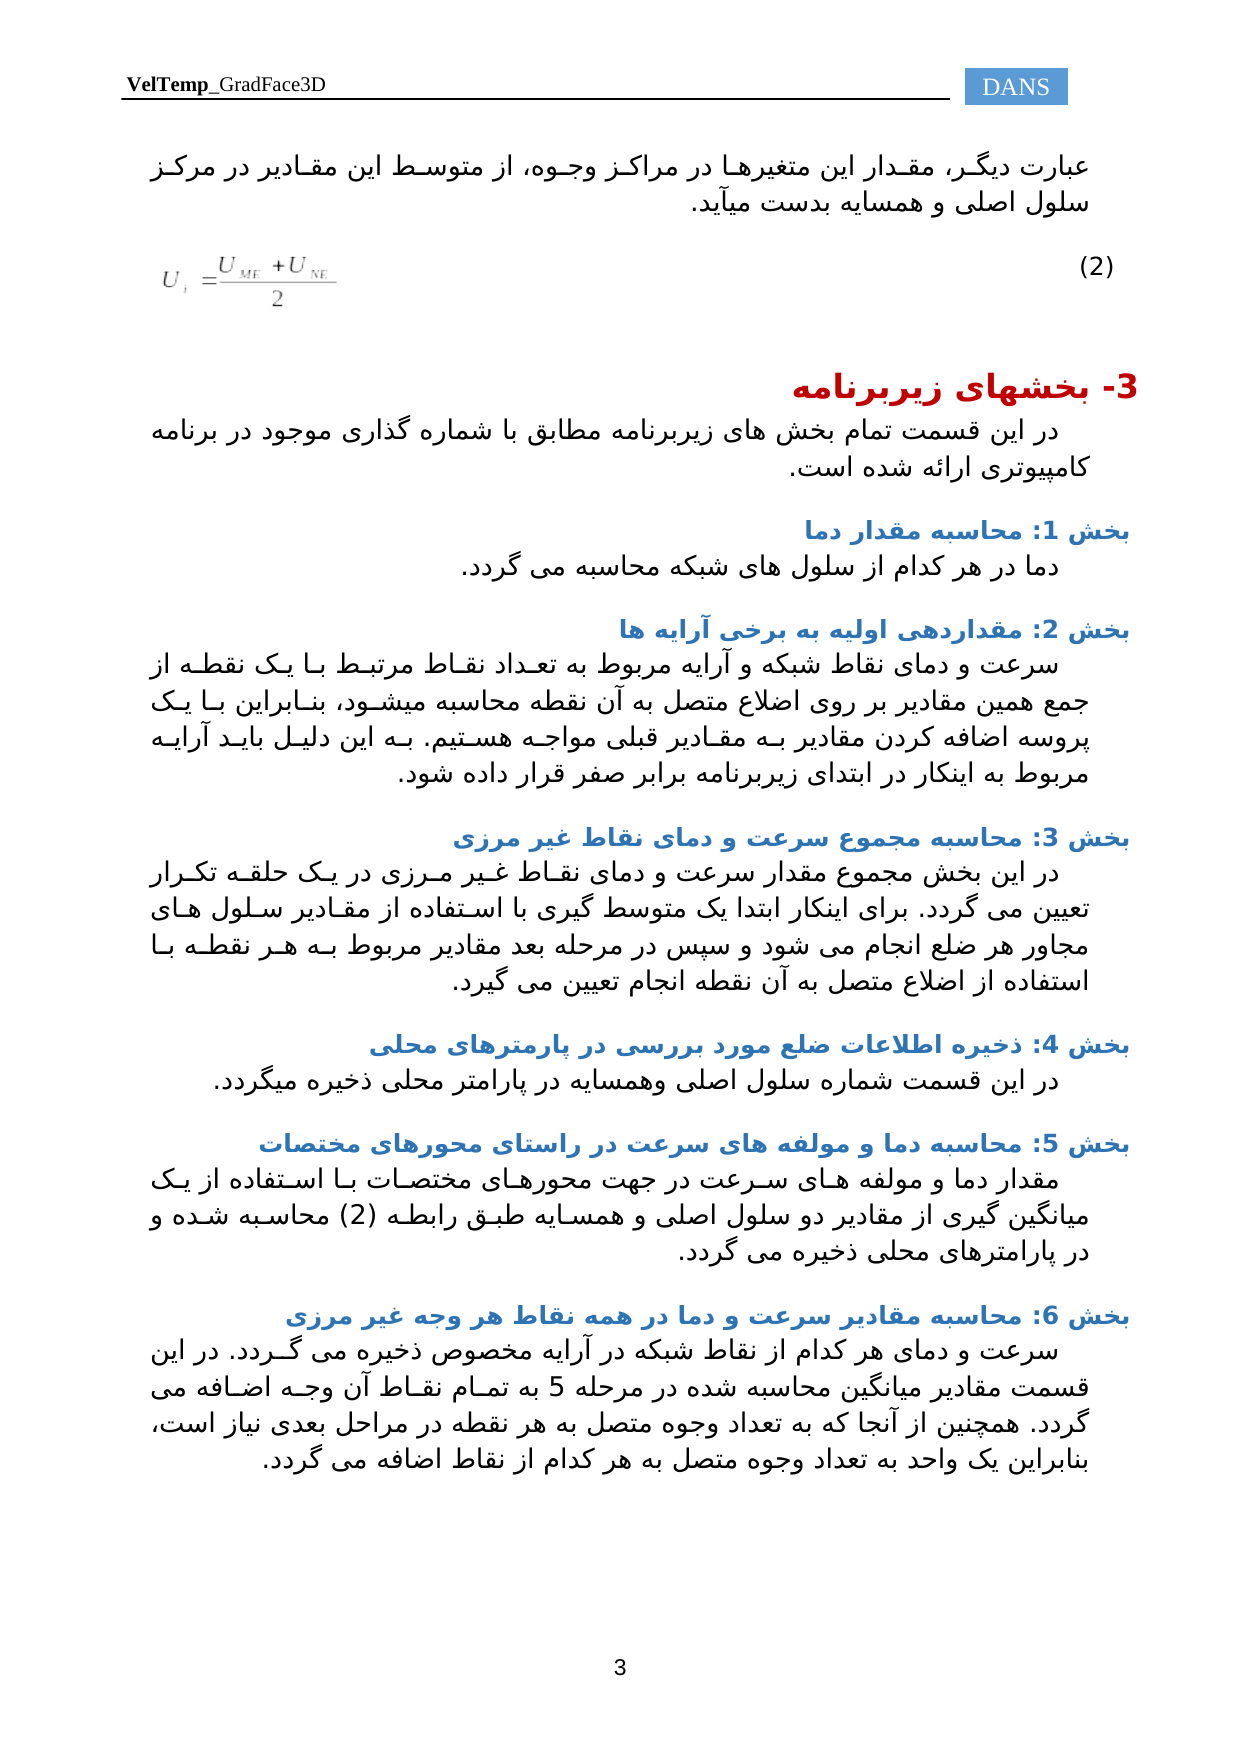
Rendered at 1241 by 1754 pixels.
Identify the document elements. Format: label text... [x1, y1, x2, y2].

text محاسبه مقدار دما [150, 516, 1023, 546]
text بخشهای زیربرنامه [150, 368, 1090, 407]
text در این قسمت تمام بخش های زیربرنامه مطابق با شماره گذاری موجود در برنامه کامپیوتری ارائه شده است. [150, 415, 1090, 482]
text سرعت و دمای هر کدام از نقاط شبکه در آرایه مخصوص ذخیره می گردد. در این قسمت مقادیر میانگین محاسبه شده در مرحله 5 به تمام نقاط آن وجه اضافه می گردد. همچنین از آنجا که به تعداد وجوه متصل به هر نقطه در مراحل بعدی نیاز است، بنابراین یک واحد به تعداد وجوه متصل به هر کدام از نقاط اضافه می گردد. [150, 1335, 1090, 1475]
text در این قسمت شماره سلول اصلی وهمسایه در پارامتر محلی ذخیره میگردد. [150, 1064, 1090, 1096]
table_header [826, 252, 1090, 339]
text مقدار دما و مولفه های سرعت در جهت محورهای مختصات با استفاده از یک میانگین گیری از مقادیر دو سلول اصلی و همسایه طبق رابطه ‏(2) محاسبه شده و در پارامترهای محلی ذخیره می گردد. [150, 1163, 1090, 1267]
text ذخیره اطلاعات ضلع مورد بررسی در پارمترهای محلی [150, 1031, 1023, 1060]
text سرعت و دمای نقاط شبکه و آرایه مربوط به تعداد نقاط مرتبط با یک نقطه از جمع همین مقادیر بر روی اضلاع متصل به آن نقطه محاسبه میشود، بنابراین با یک پروسه اضافه کردن مقادیر به مقادیر قبلی مواجه هستیم. به این دلیل باید آرایه مربوط به اینکار در ابتدای زیربرنامه برابر صفر قرار داده شود. [150, 649, 1090, 789]
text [150, 150, 1090, 218]
text محاسبه دما و مولفه های سرعت در راستای محورهای مختصات [150, 1130, 1023, 1159]
text مقداردهی اولیه به برخی آرایه ها [150, 615, 1023, 644]
text محاسبه مجموع سرعت و دمای نقاط غیر مرزی [150, 823, 1023, 852]
text در این بخش مجموع مقدار سرعت و دمای نقاط غیر مرزی در یک حلقه تکرار تعیین می گردد. برای اینکار ابتدا یک متوسط گیری با استفاده از مقادیر سلول های مجاور هر ضلع انجام می شود و سپس در مرحله بعد مقادیر مربوط به هر نقطه با استفاده از اضلاع متصل به آن نقطه انجام تعیین می گیرد. [150, 857, 1090, 997]
text محاسبه مقادیر سرعت و دما در همه نقاط هر وجه غیر مرزی [150, 1301, 1023, 1330]
text دما در هر کدام از سلول های شبکه محاسبه می گردد. [150, 550, 1090, 581]
table_header [150, 252, 826, 339]
